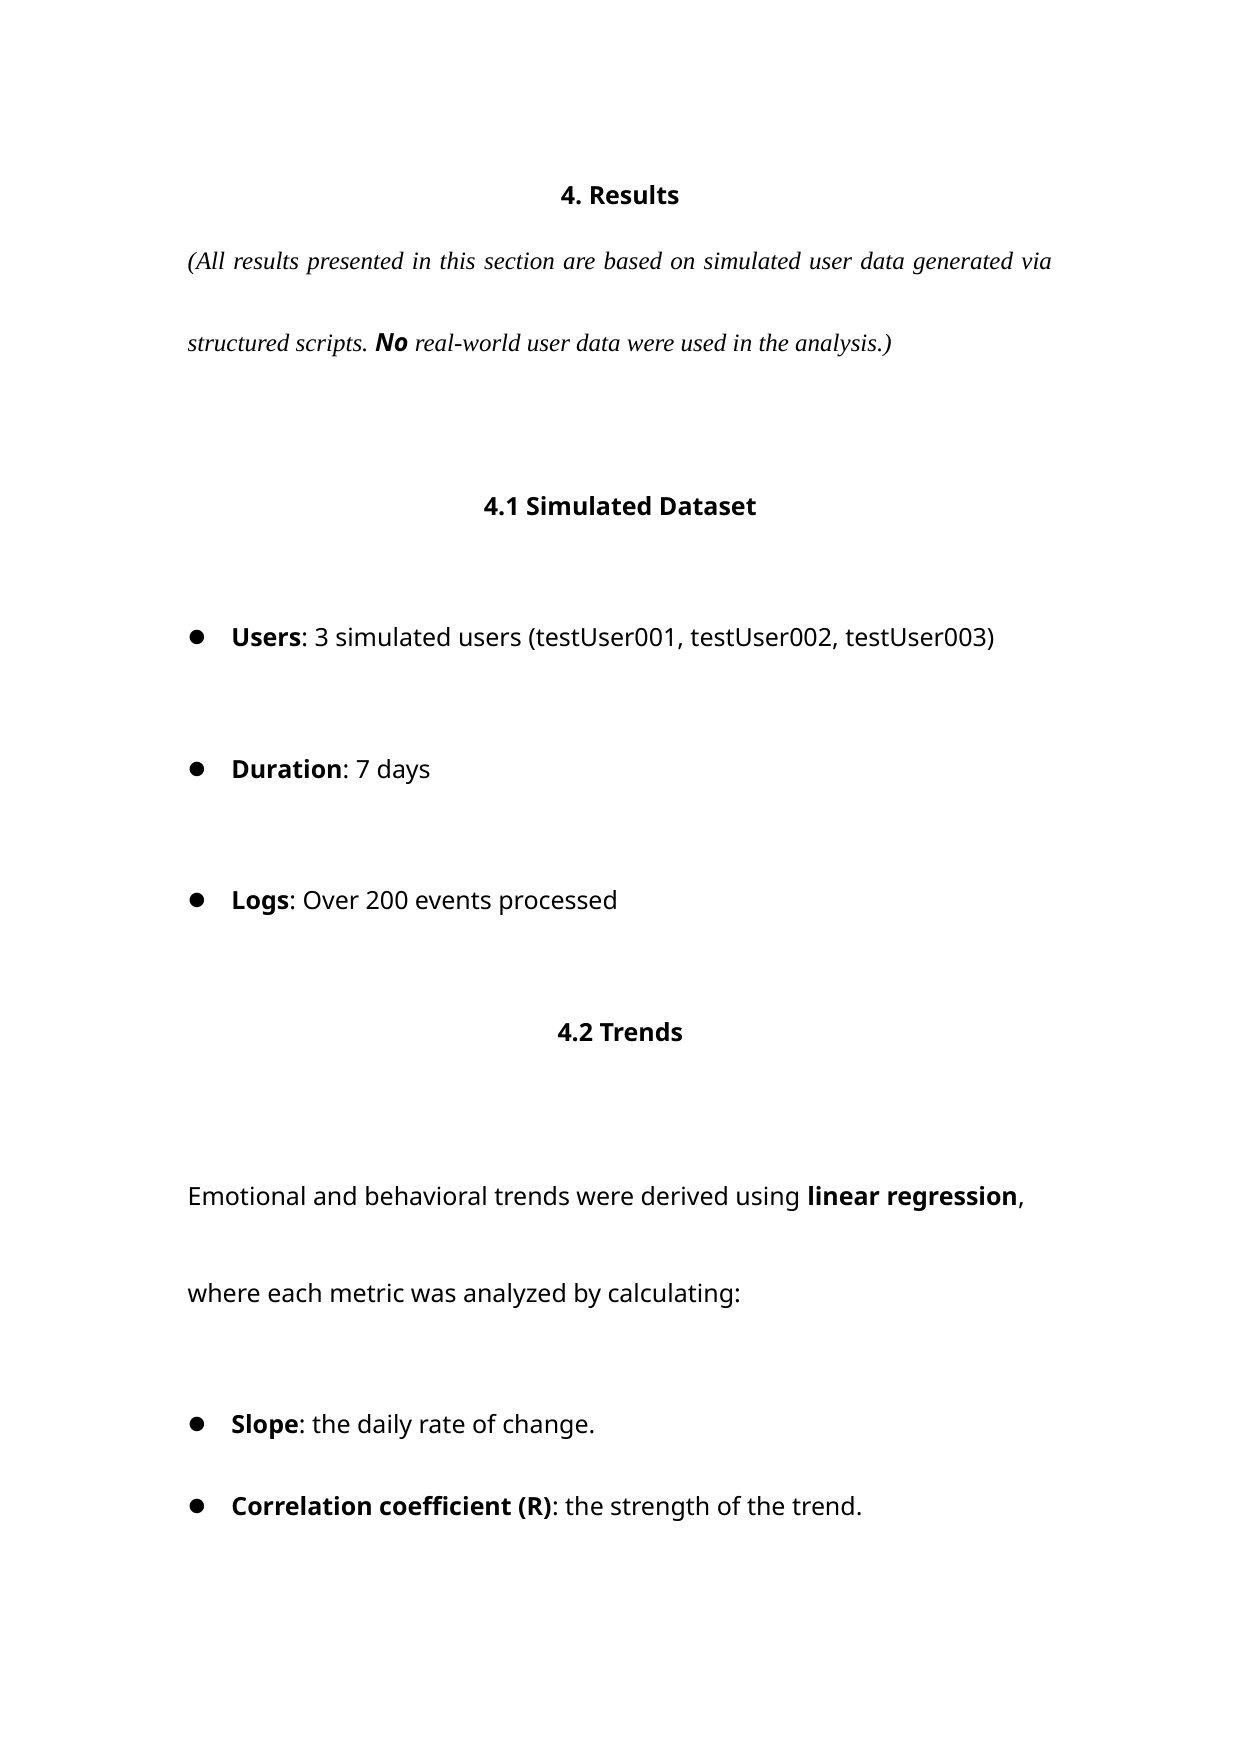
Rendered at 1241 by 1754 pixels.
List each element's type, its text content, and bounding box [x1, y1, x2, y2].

list Users: 3 simulated users (testUser001, testUser002, testUser003) [187, 604, 1053, 669]
list Slope: the daily rate of change. [187, 1392, 1053, 1457]
list Correlation coefficient (R): the strength of the trend. [187, 1474, 1053, 1539]
text 4.2 Trends [187, 999, 1053, 1064]
list (All results presented in this section are based on simulated user data generated via structured scripts. No real-world user data were used in the analysis.) [187, 244, 1053, 374]
list Duration: 7 days [187, 736, 1053, 801]
list Results [187, 162, 1053, 227]
text Emotional and behavioral trends were derived using linear regression, where each metric was analyzed by calculating: [187, 1163, 1053, 1325]
list Logs: Over 200 events processed [187, 867, 1053, 932]
text 4.1 Simulated Dataset [187, 473, 1053, 538]
